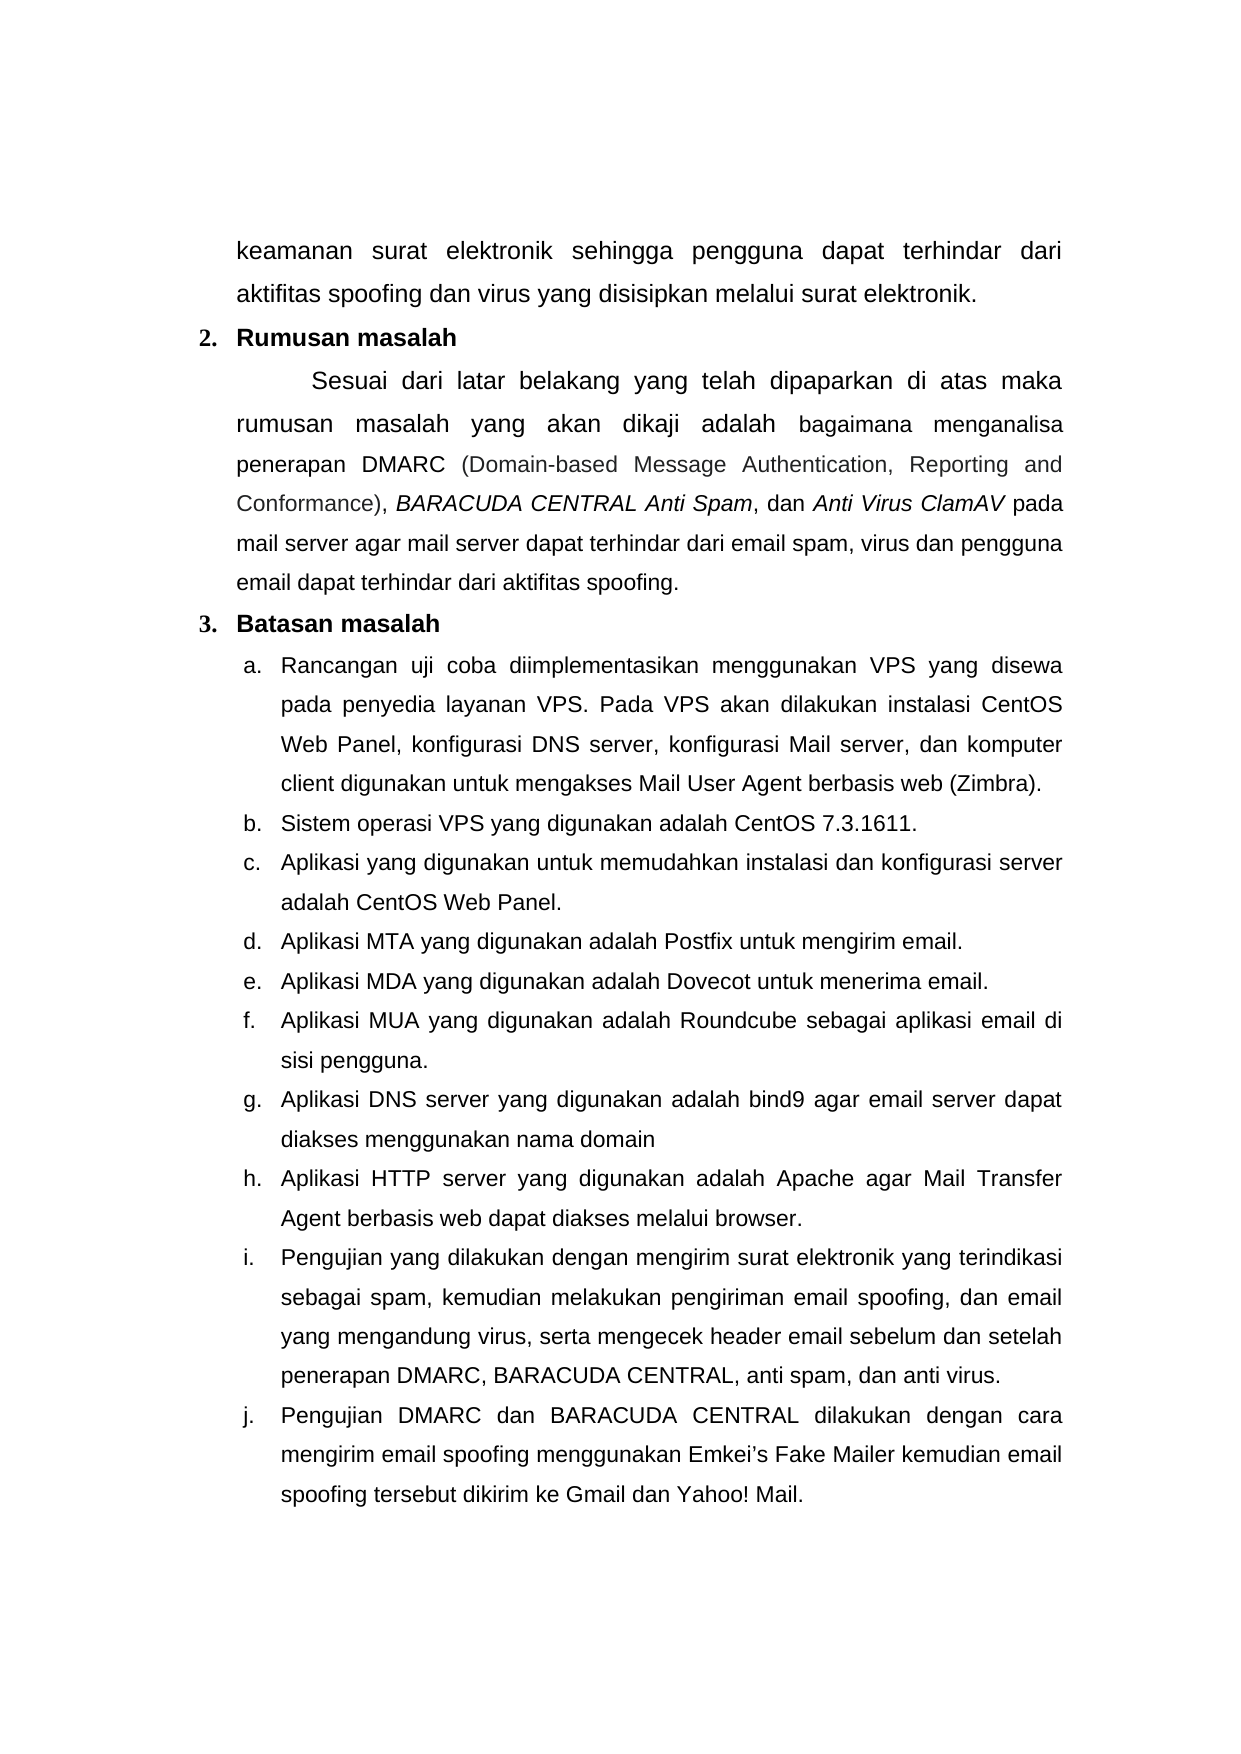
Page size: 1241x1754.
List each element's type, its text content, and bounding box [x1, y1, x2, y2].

list Aplikasi yang digunakan untuk memudahkan instalasi dan konfigurasi server adalah CentOS Web Panel. [243, 849, 1063, 915]
list Pengujian yang dilakukan dengan mengirim surat elektronik yang terindikasi sebagai spam, kemudian melakukan pengiriman email spoofing, dan email yang mengandung virus, serta mengecek header email sebelum dan setelah penerapan DMARC, BARACUDA CENTRAL, anti spam, dan anti virus. [243, 1244, 1063, 1389]
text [236, 236, 1063, 308]
list Rancangan uji coba diimplementasikan menggunakan VPS yang disewa pada penyedia layanan VPS. Pada VPS akan dilakukan instalasi CentOS Web Panel, konfigurasi DNS server, konfigurasi Mail server, dan komputer client digunakan untuk mengakses Mail User Agent berbasis web (Zimbra). [243, 652, 1063, 797]
list Sesuai dari latar belakang yang telah dipaparkan di atas maka rumusan masalah yang akan dikaji adalah bagaimana menganalisa penerapan DMARC (Domain-based Message Authentication, Reporting and Conformance), BARACUDA CENTRAL Anti Spam, dan Anti Virus ClamAV pada mail server agar mail server dapat terhindar dari email spam, virus dan pengguna email dapat terhindar dari aktifitas spoofing. [236, 366, 1063, 596]
list Aplikasi MTA yang digunakan adalah Postfix untuk mengirim email. [243, 928, 1063, 954]
list Pengujian DMARC dan BARACUDA CENTRAL dilakukan dengan cara mengirim email spoofing menggunakan Emkei’s Fake Mailer kemudian email spoofing tersebut dikirim ke Gmail dan Yahoo! Mail. [243, 1402, 1063, 1507]
list Batasan masalah [199, 609, 1063, 637]
list Aplikasi MUA yang digunakan adalah Roundcube sebagai aplikasi email di sisi pengguna. [243, 1007, 1063, 1073]
list Aplikasi MDA yang digunakan adalah Dovecot untuk menerima email. [243, 968, 1063, 994]
list Aplikasi HTTP server yang digunakan adalah Apache agar Mail Transfer Agent berbasis web dapat diakses melalui browser. [243, 1165, 1063, 1231]
list Sistem operasi VPS yang digunakan adalah CentOS 7.3.1611. [243, 810, 1063, 836]
list Rumusan masalah [199, 322, 1063, 351]
list Aplikasi DNS server yang digunakan adalah bind9 agar email server dapat diakses menggunakan nama domain [243, 1086, 1063, 1152]
